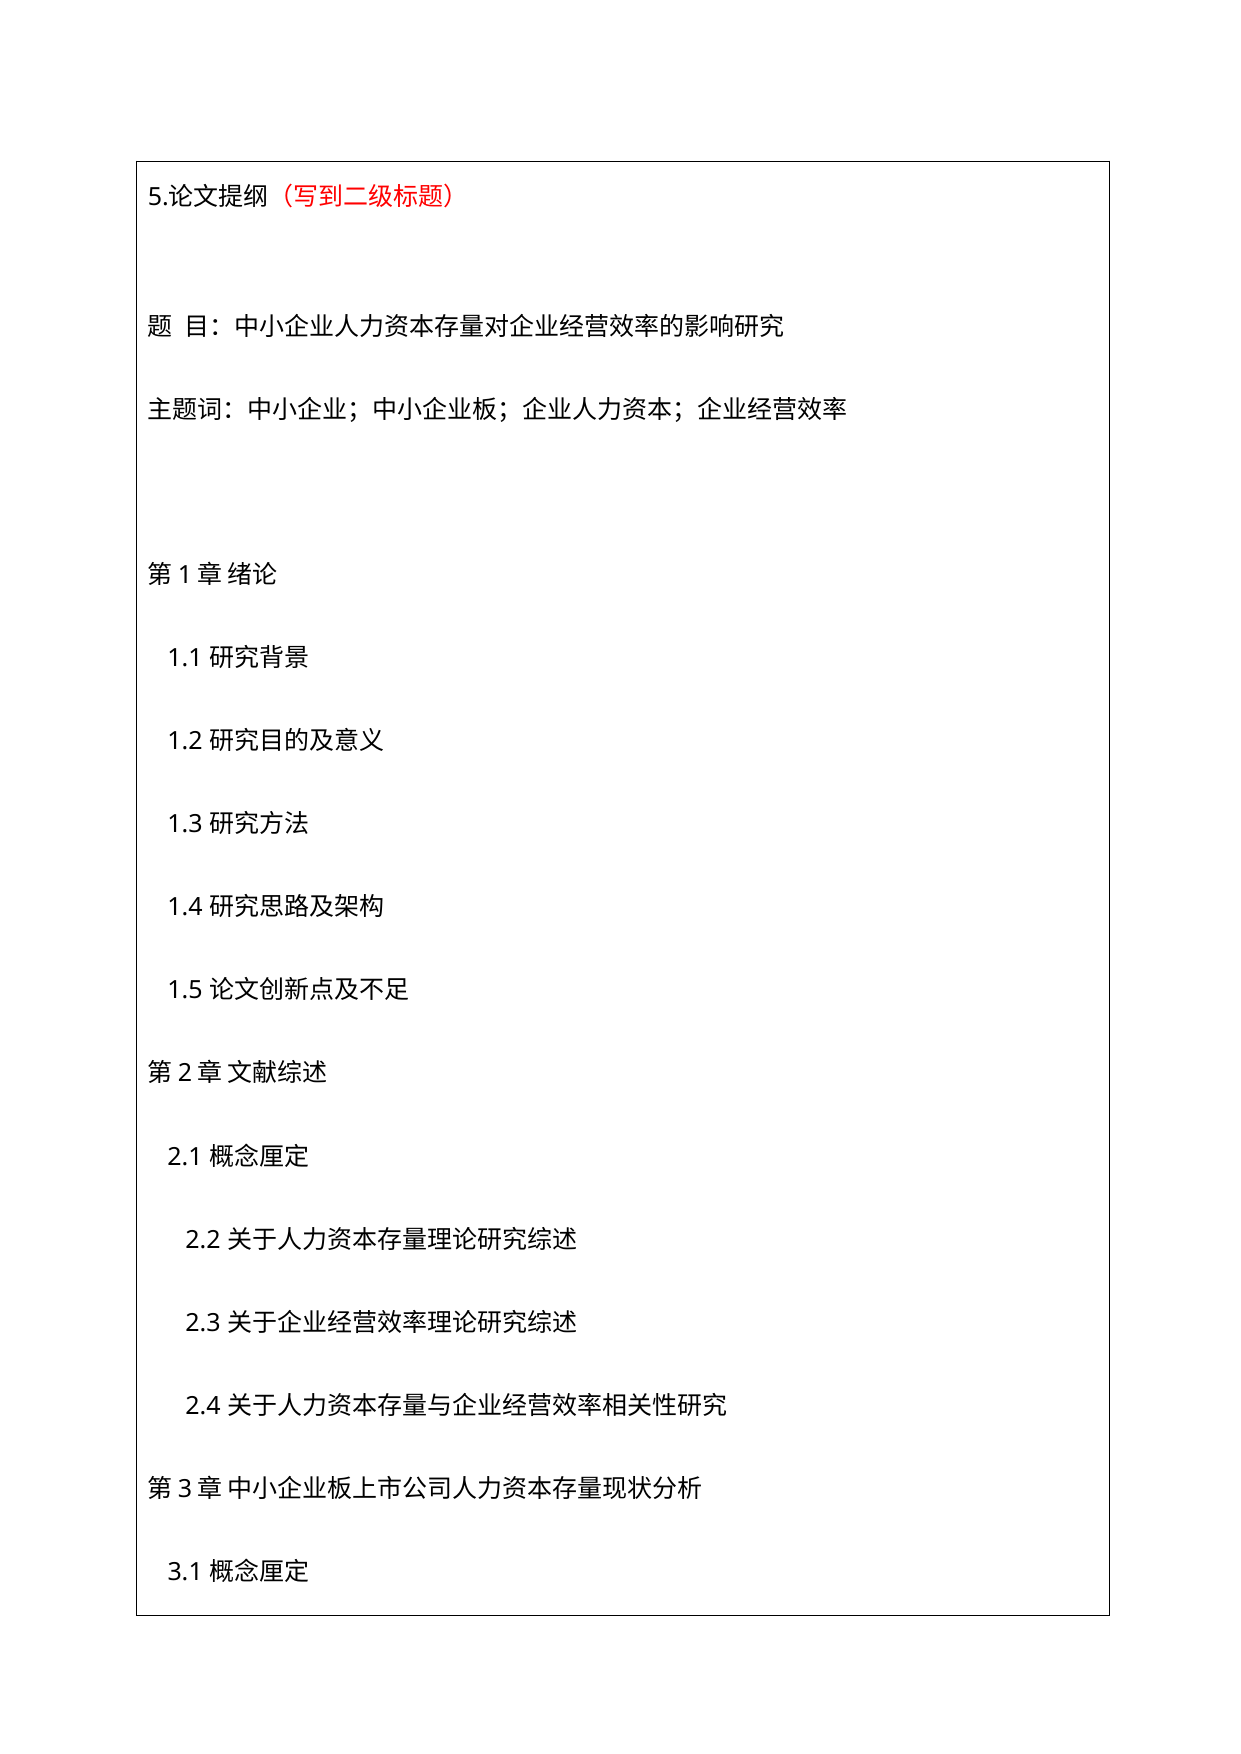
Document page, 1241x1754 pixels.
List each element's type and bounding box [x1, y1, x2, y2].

table_header [137, 162, 1109, 1615]
